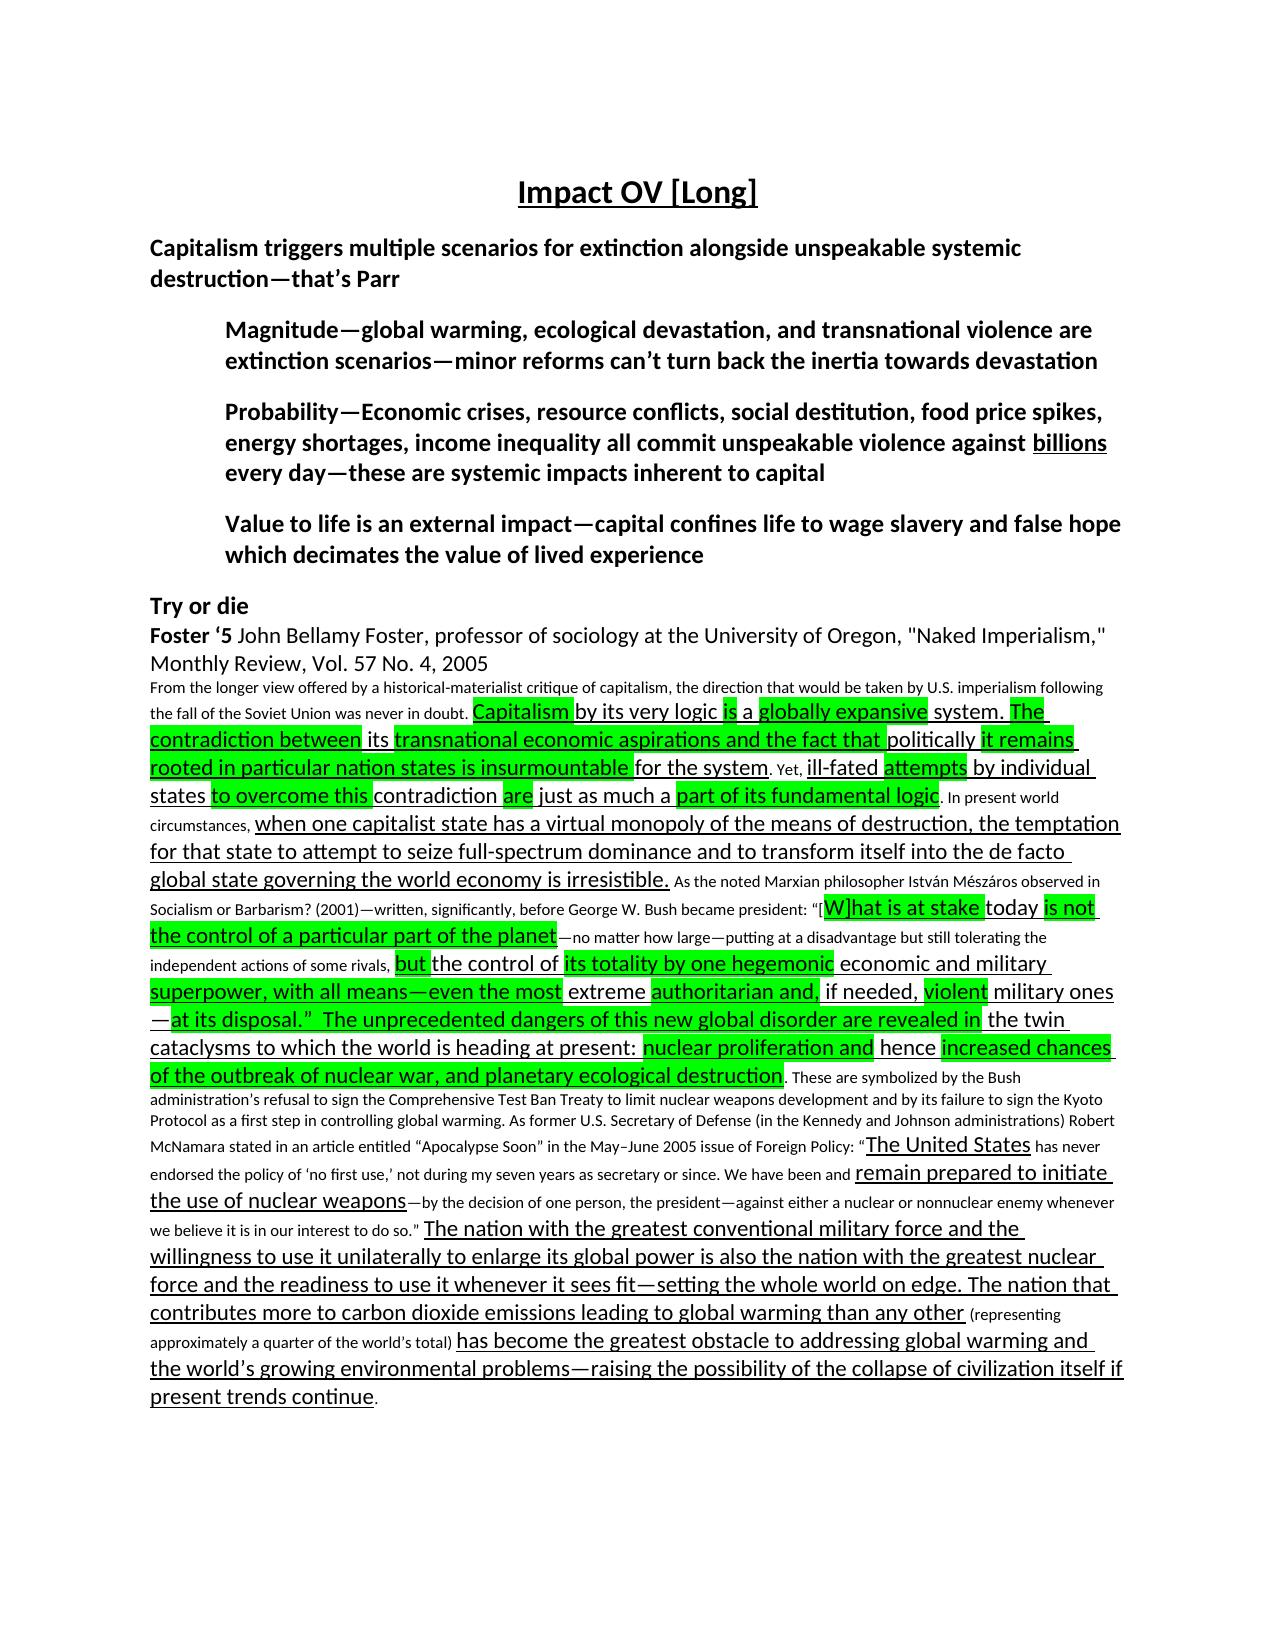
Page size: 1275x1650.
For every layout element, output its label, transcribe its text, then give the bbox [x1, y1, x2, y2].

subtitle Try or die [150, 590, 1125, 621]
subtitle Capitalism triggers multiple scenarios for extinction alongside unspeakable systemic destruction—that’s Parr [150, 232, 1125, 293]
subtitle Value to life is an external impact—capital confines life to wage slavery and false hope which decimates the value of lived experience [225, 508, 1125, 569]
text From the longer view offered by a historical-materialist critique of capitalism, the direction that would be taken by U.S. imperialism following the fall of the Soviet Union was never in doubt. Capitalism by its very logic is a globally expansive system. The contradiction between its transnational economic aspirations and the fact that politically it remains rooted in particular nation states is insurmountable for the system. Yet, ill-fated attempts by individual states to overcome this contradiction are just as much a part of its fundamental logic. In present world circumstances, when one capitalist state has a virtual monopoly of the means of destruction, the temptation for that state to attempt to seize full-spectrum dominance and to transform itself into the de facto global state governing the world economy is irresistible. As the noted Marxian philosopher István Mészáros observed in Socialism or Barbarism? (2001)—written, significantly, before George W. Bush became president: “[W]hat is at stake today is not the control of a particular part of the planet—no matter how large—putting at a disadvantage but still tolerating the independent actions of some rivals, but the control of its totality by one hegemonic economic and military superpower, with all means—even the most extreme authoritarian and, if needed, violent military ones—at its disposal.” The unprecedented dangers of this new global disorder are revealed in the twin cataclysms to which the world is heading at present: nuclear proliferation and hence increased chances of the outbreak of nuclear war, and planetary ecological destruction. These are symbolized by the Bush administration’s refusal to sign the Comprehensive Test Ban Treaty to limit nuclear weapons development and by its failure to sign the Kyoto Protocol as a first step in controlling global warming. As former U.S. Secretary of Defense (in the Kennedy and Johnson administrations) Robert McNamara stated in an article entitled “Apocalypse Soon” in the May–June 2005 issue of Foreign Policy: “The United States has never endorsed the policy of ‘no first use,’ not during my seven years as secretary or since. We have been and remain prepared to initiate the use of nuclear weapons—by the decision of one person, the president—against either a nuclear or nonnuclear enemy whenever we believe it is in our interest to do so.” The nation with the greatest conventional military force and the willingness to use it unilaterally to enlarge its global power is also the nation with the greatest nuclear force and the readiness to use it whenever it sees fit—setting the whole world on edge. The nation that contributes more to carbon dioxide emissions leading to global warming than any other (representing approximately a quarter of the world’s total) has become the greatest obstacle to addressing global warming and the world’s growing environmental problems—raising the possibility of the collapse of civilization itself if present trends continue. [150, 677, 1125, 1410]
text Foster ‘5 John Bellamy Foster, professor of sociology at the University of Oregon, "Naked Imperialism," Monthly Review, Vol. 57 No. 4, 2005 [150, 621, 1125, 677]
subtitle Probability—Economic crises, resource conflicts, social destitution, food price spikes, energy shortages, income inequality all commit unspeakable violence against billions every day—these are systemic impacts inherent to capital [225, 396, 1125, 488]
subtitle Impact OV [Long] [150, 171, 1125, 212]
subtitle Magnitude—global warming, ecological devastation, and transnational violence are extinction scenarios—minor reforms can’t turn back the inertia towards devastation [225, 314, 1125, 375]
